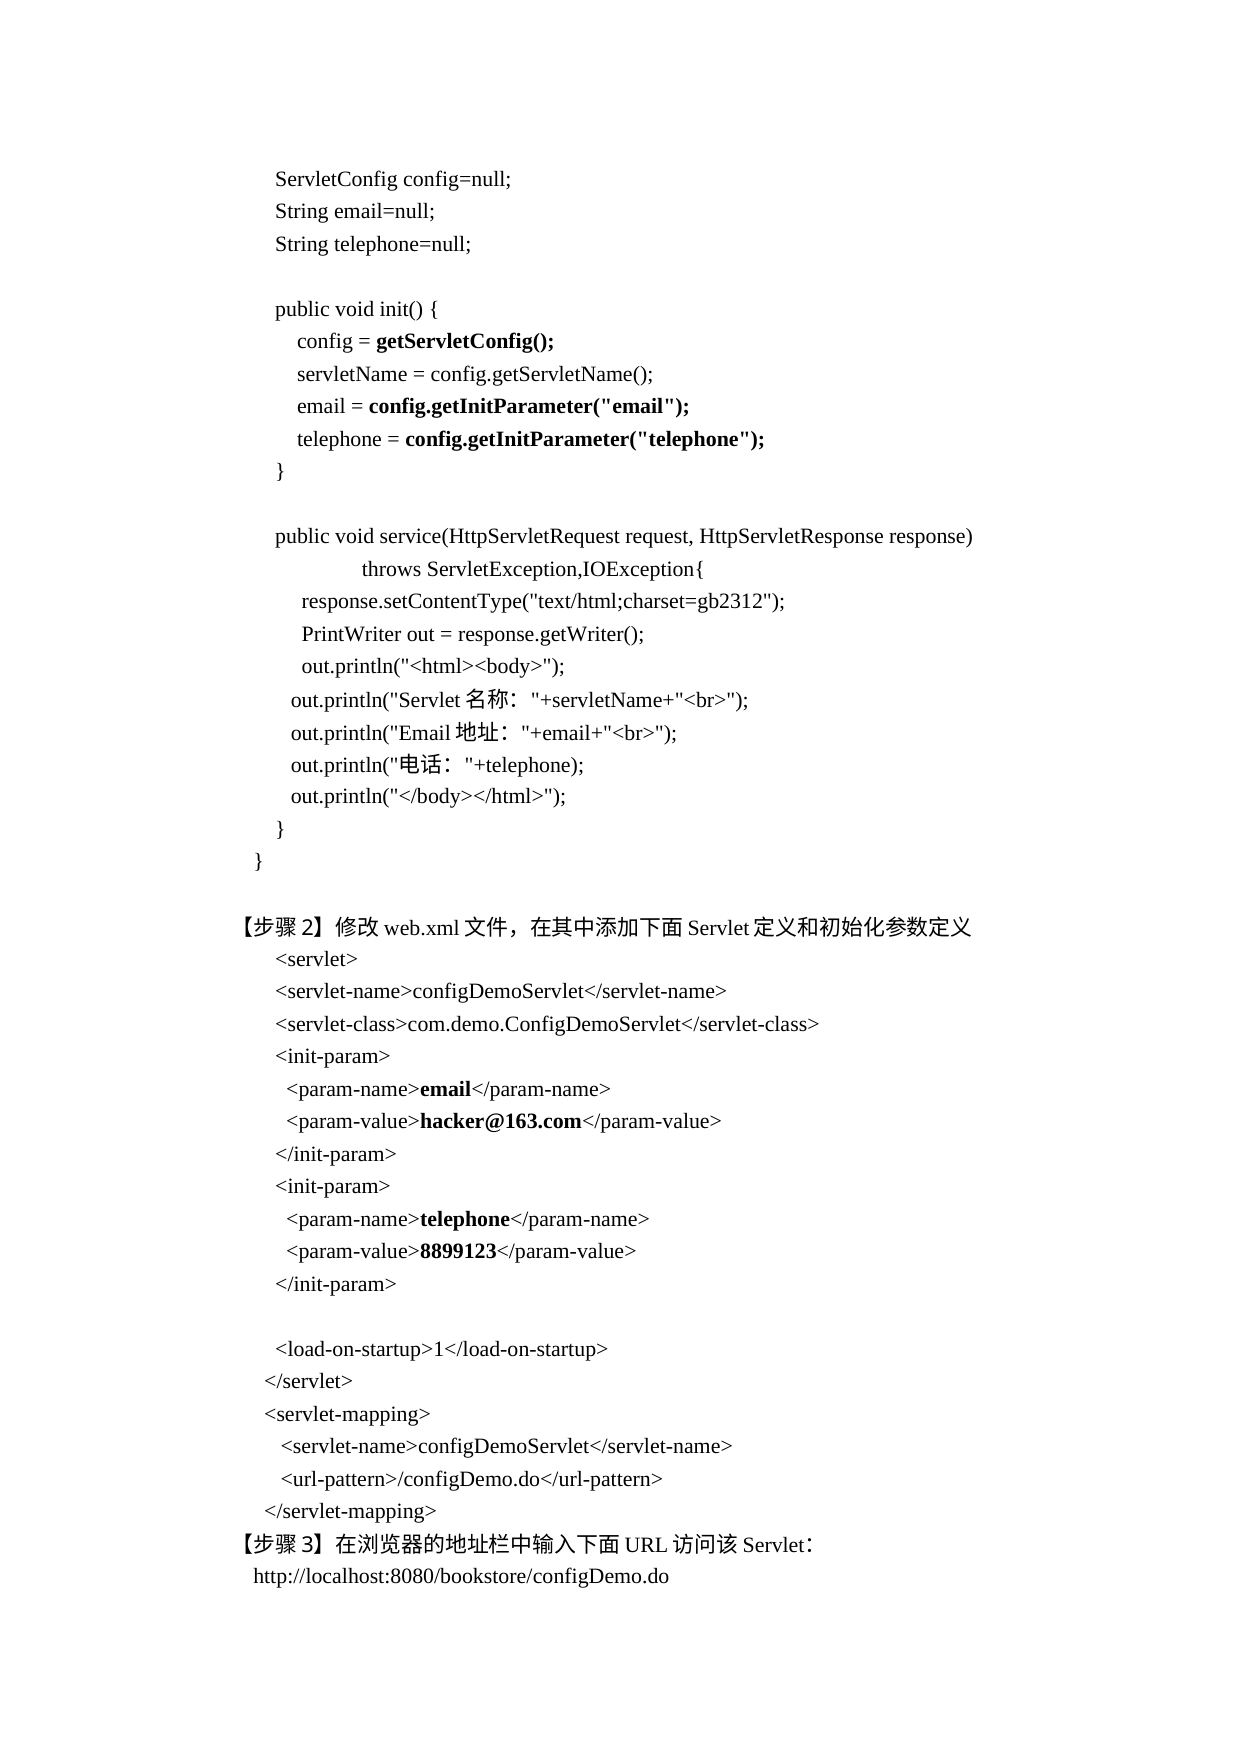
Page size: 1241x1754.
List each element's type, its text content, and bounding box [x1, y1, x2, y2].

text telephone = config.getInitParameter("telephone"); [275, 422, 1053, 454]
text <load-on-startup>1</load-on-startup> [253, 1332, 1053, 1364]
text public void service(HttpServletRequest request, HttpServletResponse response) [187, 519, 1053, 552]
text out.println("Servlet名称："+servletName+"<br>"); [231, 682, 1053, 714]
text response.setContentType("text/html;charset=gb2312"); [253, 584, 1053, 617]
text <param-value>hacker@163.com</param-value> [253, 1104, 1053, 1137]
text PrintWriter out = response.getWriter(); [253, 617, 1053, 649]
text out.println("<html><body>"); [253, 649, 1053, 682]
text <param-value>8899123</param-value> [253, 1234, 1053, 1267]
text <param-name>email</param-name> [253, 1072, 1053, 1104]
text <servlet> [253, 942, 1053, 974]
text <init-param> [253, 1039, 1053, 1072]
text http://localhost:8080/bookstore/configDemo.do [187, 1559, 1053, 1592]
text </init-param> [253, 1137, 1053, 1169]
text } [253, 454, 1053, 487]
text 【步骤3】在浏览器的地址栏中输入下面URL访问该Servlet： [187, 1527, 1053, 1559]
text email = config.getInitParameter("email"); [275, 389, 1053, 422]
text </servlet-mapping> [253, 1494, 1053, 1527]
text 【步骤2】修改web.xml文件，在其中添加下面Servlet定义和初始化参数定义 [187, 909, 1053, 942]
text </servlet> [253, 1364, 1053, 1397]
text String telephone=null; [253, 227, 1053, 259]
text config = getServletConfig(); [275, 324, 1053, 357]
text } [187, 812, 1053, 844]
text <servlet-name>configDemoServlet</servlet-name> [253, 1429, 1053, 1462]
text <param-name>telephone</param-name> [253, 1202, 1053, 1234]
text <servlet-mapping> [253, 1397, 1053, 1429]
text <servlet-class>com.demo.ConfigDemoServlet</servlet-class> [253, 1007, 1053, 1039]
text </init-param> [253, 1267, 1053, 1299]
text String email=null; [253, 194, 1053, 227]
text <servlet-name>configDemoServlet</servlet-name> [253, 974, 1053, 1007]
text <url-pattern>/configDemo.do</url-pattern> [253, 1462, 1053, 1494]
text throws ServletException,IOException{ [253, 552, 1053, 584]
text } [187, 844, 1053, 877]
text ServletConfig config=null; [253, 162, 1053, 194]
text out.println("</body></html>"); [231, 779, 1053, 812]
text out.println("电话："+telephone); [231, 747, 1053, 779]
text servletName = config.getServletName(); [275, 357, 1053, 389]
text out.println("Email地址："+email+"<br>"); [231, 714, 1053, 747]
text public void init() { [253, 292, 1053, 324]
text <init-param> [253, 1169, 1053, 1202]
